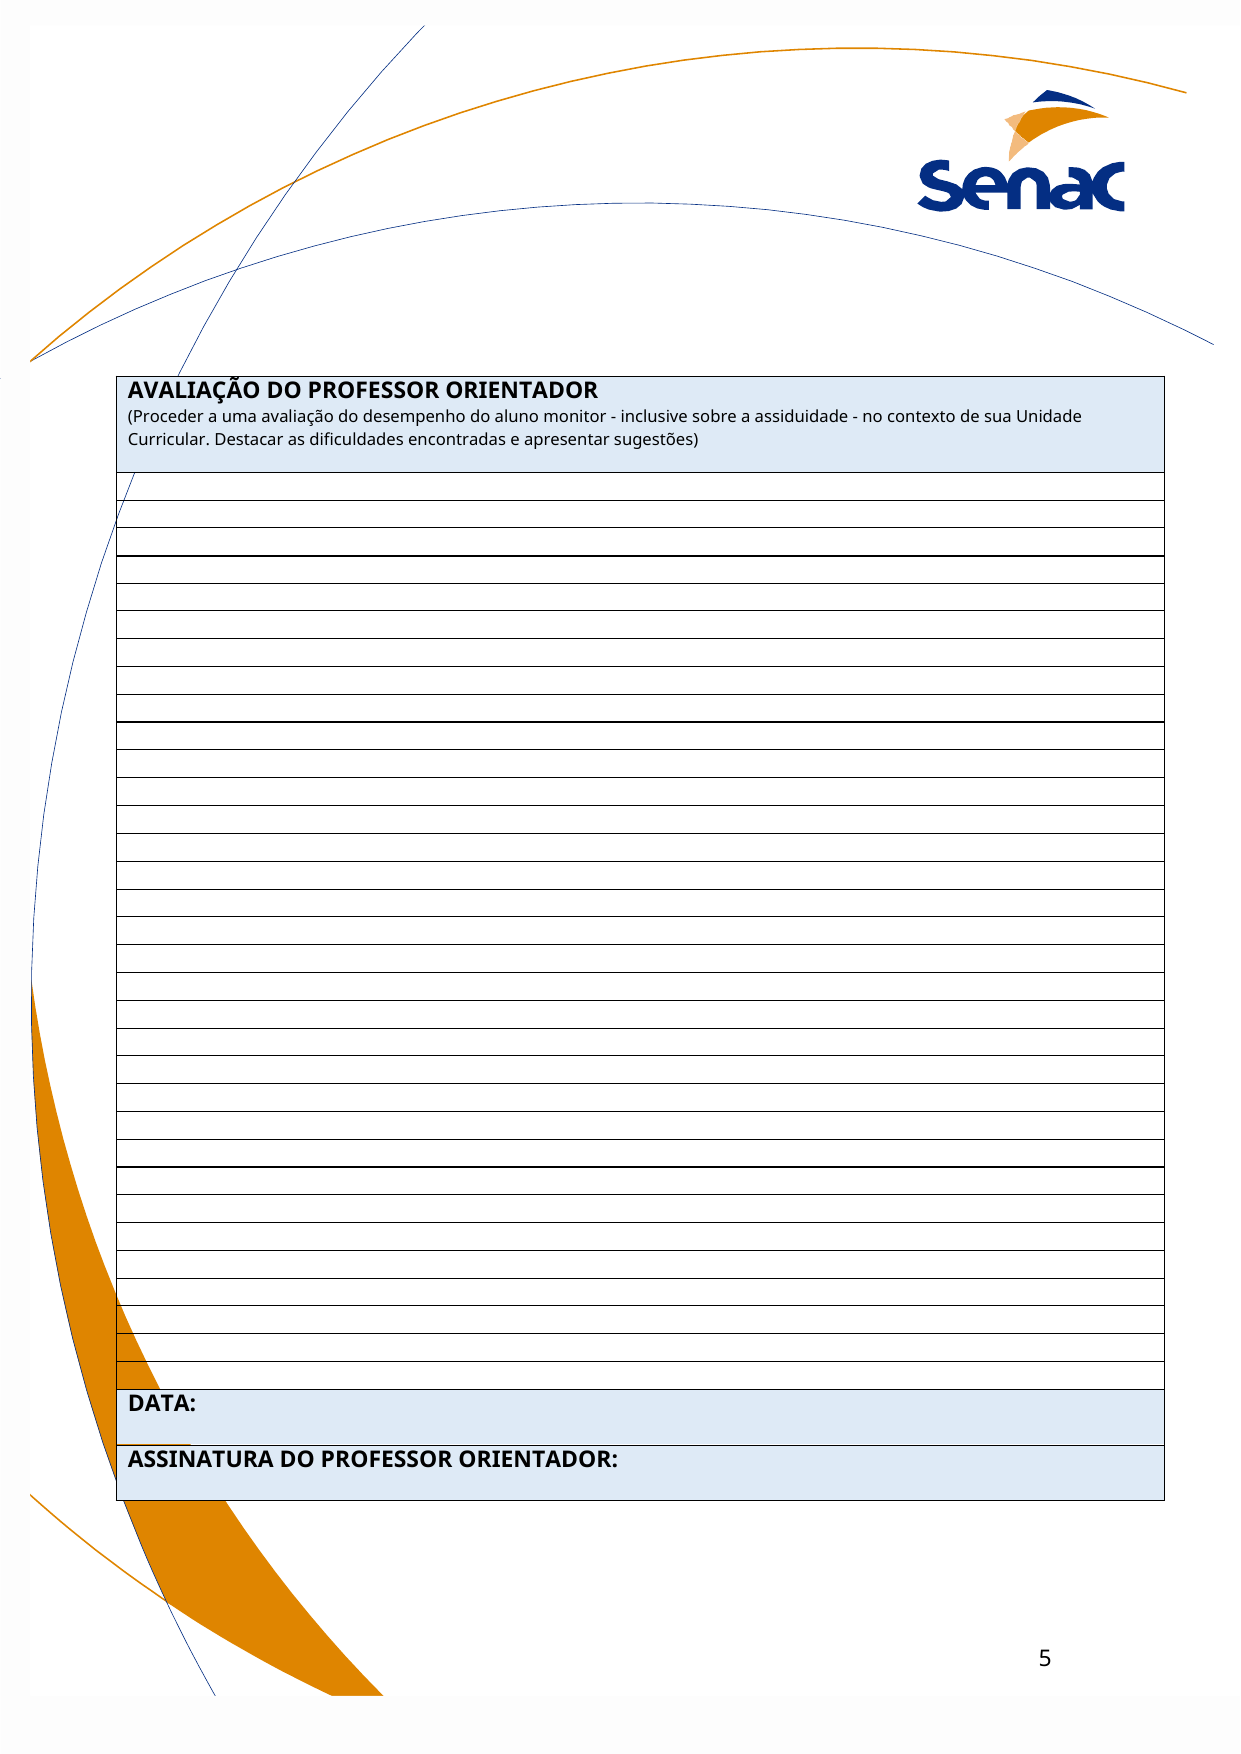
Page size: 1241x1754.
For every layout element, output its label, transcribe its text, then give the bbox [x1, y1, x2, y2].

table_cell [117, 501, 1164, 527]
table_cell [117, 639, 1164, 666]
table_cell [117, 1168, 1164, 1194]
picture [1004, 111, 1029, 162]
table_cell [117, 1001, 1164, 1027]
table_cell [117, 1251, 1164, 1278]
table_cell [117, 945, 1164, 972]
table_cell [117, 862, 1164, 888]
table_cell [117, 557, 1164, 582]
table_cell [117, 1112, 1164, 1139]
table_cell ASSINATURA DO PROFESSOR ORIENTADOR: [117, 1446, 1164, 1500]
table_cell [117, 667, 1164, 694]
table_cell [117, 1056, 1164, 1083]
table_cell [117, 1362, 1164, 1389]
table_cell [117, 1084, 1164, 1111]
table_cell [117, 1140, 1164, 1166]
table_cell [117, 890, 1164, 916]
table_cell [117, 584, 1164, 610]
table_cell [117, 1029, 1164, 1055]
table_cell [117, 695, 1164, 721]
table_cell [117, 528, 1164, 555]
table_cell DATA: [117, 1390, 1164, 1444]
table_cell [117, 1279, 1164, 1305]
table_header AVALIAÇÃO DO PROFESSOR ORIENTADOR (Proceder a uma avaliação do desempenho do aluno monitor - inclusive sobre a assiduidade - no contexto de sua Unidade Curricular. Destacar as dificuldades encontradas e apresentar sugestões) [117, 377, 1164, 472]
table_cell [117, 1223, 1164, 1250]
table_cell [117, 473, 1164, 499]
table_cell [117, 917, 1164, 944]
table_cell [117, 750, 1164, 777]
table_cell [117, 723, 1164, 749]
table_cell [117, 1306, 1164, 1333]
table_cell [117, 973, 1164, 1000]
table_cell [117, 1334, 1164, 1361]
table_cell [117, 1195, 1164, 1222]
table_cell [117, 778, 1164, 805]
table_cell [117, 806, 1164, 833]
table_cell [117, 611, 1164, 638]
table_cell [117, 834, 1164, 861]
